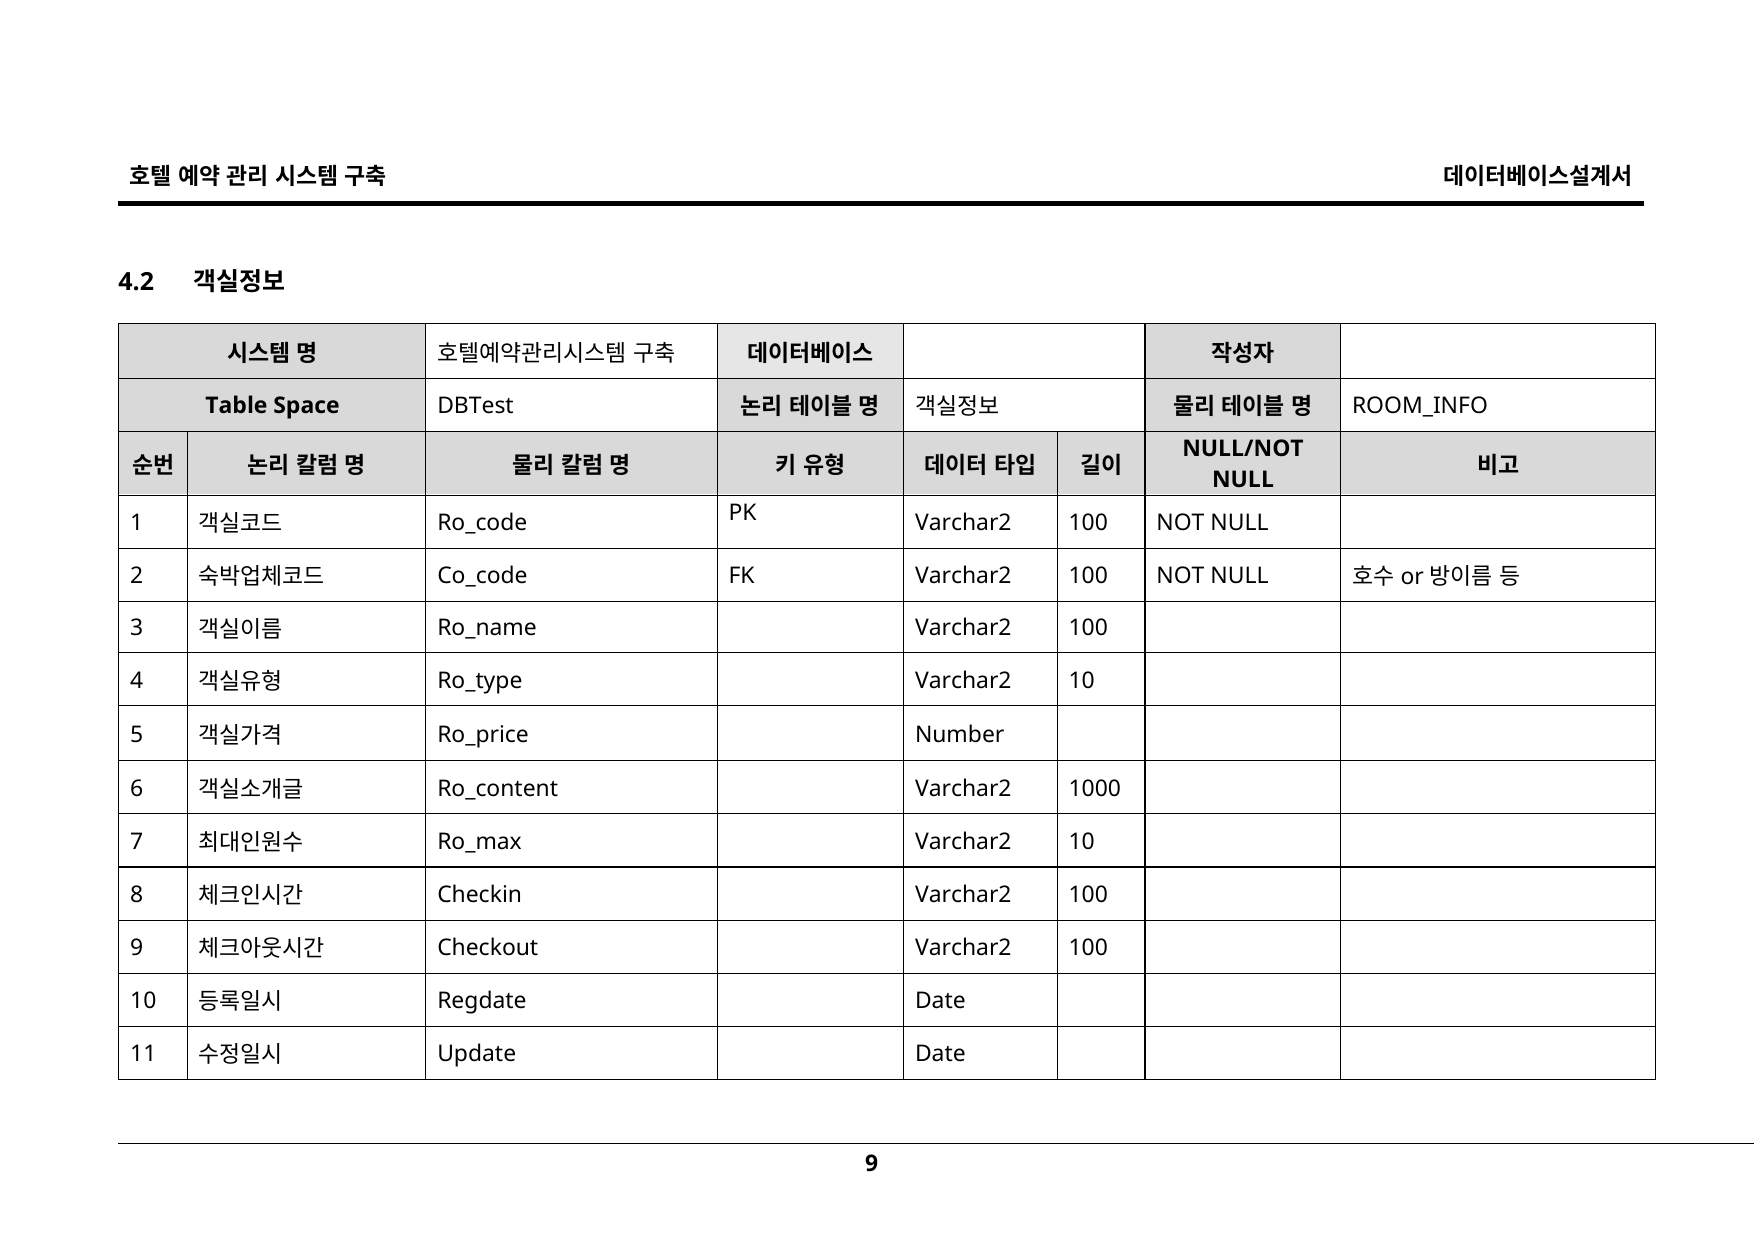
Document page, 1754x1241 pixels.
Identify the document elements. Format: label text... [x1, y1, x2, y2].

table_cell [1146, 706, 1340, 760]
table_cell 100 [1058, 602, 1144, 652]
table_cell Ro_name [426, 602, 717, 652]
table_cell 6 [119, 761, 187, 813]
table_cell [1341, 653, 1655, 705]
table_cell [1058, 974, 1144, 1026]
table_cell [718, 921, 903, 973]
table_cell [1341, 868, 1655, 919]
table_cell Ro_max [426, 814, 717, 866]
table_cell 객실코드 [188, 496, 425, 548]
table_cell [718, 602, 903, 652]
table_cell [1146, 974, 1340, 1026]
table_cell 10 [1058, 814, 1144, 866]
table_cell [718, 653, 903, 705]
table_cell [718, 706, 903, 760]
table_cell 키 유형 [718, 432, 903, 494]
table_cell 4 [119, 653, 187, 705]
table_cell [1146, 814, 1340, 866]
table_cell 10 [119, 974, 187, 1026]
table_cell Checkin [426, 868, 717, 919]
table_cell [718, 868, 903, 919]
table_cell Varchar2 [904, 496, 1057, 548]
table_cell Co_code [426, 549, 717, 601]
table_cell 물리 테이블 명 [1146, 379, 1340, 431]
table_header 데이터베이스 [718, 324, 903, 378]
table_cell PK [718, 496, 903, 548]
table_cell [1146, 921, 1340, 973]
table_cell 최대인원수 [188, 814, 425, 866]
table_cell NOT NULL [1146, 549, 1340, 601]
table_cell Date [904, 1027, 1057, 1079]
table_cell [718, 1027, 903, 1079]
table_cell 8 [119, 868, 187, 919]
table_cell Varchar2 [904, 653, 1057, 705]
table_header [904, 324, 1144, 378]
table_cell 9 [119, 921, 187, 973]
table_cell 길이 [1058, 432, 1144, 494]
table_cell [1341, 974, 1655, 1026]
table_cell [1146, 868, 1340, 919]
table_cell 1000 [1058, 761, 1144, 813]
table_cell 7 [119, 814, 187, 866]
table_cell Table Space [119, 379, 425, 431]
table_cell 100 [1058, 549, 1144, 601]
table_cell Varchar2 [904, 921, 1057, 973]
table_cell Varchar2 [904, 868, 1057, 919]
table_cell 호수 or 방이름 등 [1341, 549, 1655, 601]
table_cell Number [904, 706, 1057, 760]
table_cell 물리 칼럼 명 [426, 432, 717, 494]
table_cell 데이터 타입 [904, 432, 1057, 494]
table_cell [1058, 706, 1144, 760]
table_cell Varchar2 [904, 549, 1057, 601]
table_cell Regdate [426, 974, 717, 1026]
table_cell NOT NULL [1146, 496, 1340, 548]
table_cell 100 [1058, 496, 1144, 548]
table_cell [1341, 602, 1655, 652]
table_cell Varchar2 [904, 761, 1057, 813]
table_cell Update [426, 1027, 717, 1079]
table_cell 2 [119, 549, 187, 601]
table_cell Ro_price [426, 706, 717, 760]
table_cell 5 [119, 706, 187, 760]
table_cell 객실유형 [188, 653, 425, 705]
table_cell 비고 [1341, 432, 1655, 494]
table_cell [1341, 496, 1655, 548]
table_header 작성자 [1146, 324, 1340, 378]
table_cell [1146, 653, 1340, 705]
table_cell Date [904, 974, 1057, 1026]
table_cell 1 [119, 496, 187, 548]
table_cell [1341, 1027, 1655, 1079]
subtitle 객실정보 [118, 262, 1559, 298]
table_cell 객실정보 [904, 379, 1144, 431]
table_cell [1341, 814, 1655, 866]
table_cell 논리 테이블 명 [718, 379, 903, 431]
table_cell 순번 [119, 432, 187, 494]
table_cell 등록일시 [188, 974, 425, 1026]
table_cell 객실가격 [188, 706, 425, 760]
table_cell [1341, 921, 1655, 973]
table_cell DBTest [426, 379, 717, 431]
table_cell 체크인시간 [188, 868, 425, 919]
table_cell [1146, 1027, 1340, 1079]
table_cell 수정일시 [188, 1027, 425, 1079]
table_header 호텔예약관리시스템 구축 [426, 324, 717, 378]
table_cell 숙박업체코드 [188, 549, 425, 601]
table_cell Ro_code [426, 496, 717, 548]
table_cell Ro_type [426, 653, 717, 705]
table_cell ROOM_INFO [1341, 379, 1655, 431]
table_cell Checkout [426, 921, 717, 973]
table_header 시스템 명 [119, 324, 425, 378]
table_cell [1341, 706, 1655, 760]
table_cell Varchar2 [904, 814, 1057, 866]
table_cell [1146, 761, 1340, 813]
table_cell 객실이름 [188, 602, 425, 652]
table_cell 논리 칼럼 명 [188, 432, 425, 494]
table_header [1341, 324, 1655, 378]
table_cell 객실소개글 [188, 761, 425, 813]
table_cell 11 [119, 1027, 187, 1079]
table_cell [1058, 1027, 1144, 1079]
table_cell Varchar2 [904, 602, 1057, 652]
table_cell FK [718, 549, 903, 601]
table_cell 100 [1058, 921, 1144, 973]
table_cell 10 [1058, 653, 1144, 705]
table_cell 3 [119, 602, 187, 652]
table_cell [718, 761, 903, 813]
table_cell [1146, 602, 1340, 652]
table_cell NULL/NOT NULL [1146, 432, 1340, 494]
table_cell 체크아웃시간 [188, 921, 425, 973]
table_cell [1341, 761, 1655, 813]
table_cell Ro_content [426, 761, 717, 813]
table_cell [718, 974, 903, 1026]
table_cell [718, 814, 903, 866]
table_cell 100 [1058, 868, 1144, 919]
